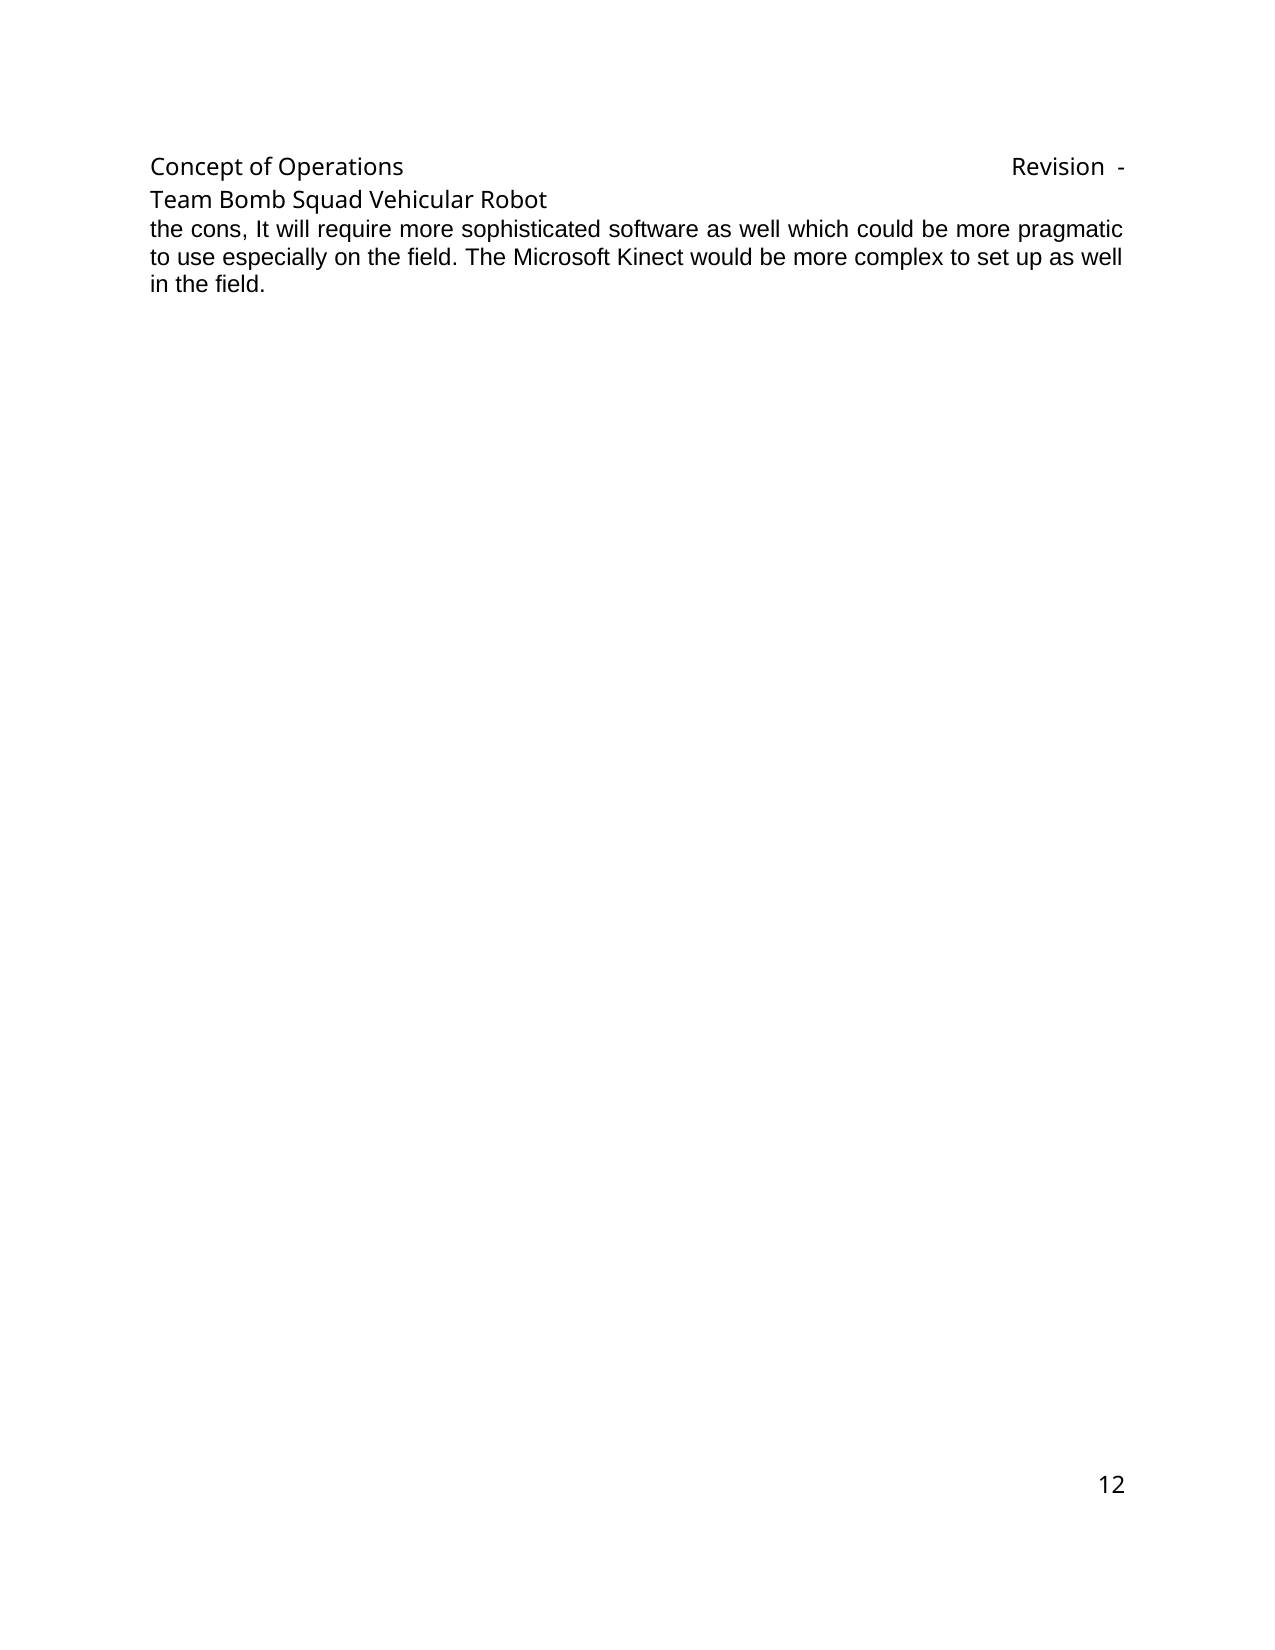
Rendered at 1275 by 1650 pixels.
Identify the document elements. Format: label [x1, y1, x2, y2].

text [150, 215, 1125, 298]
